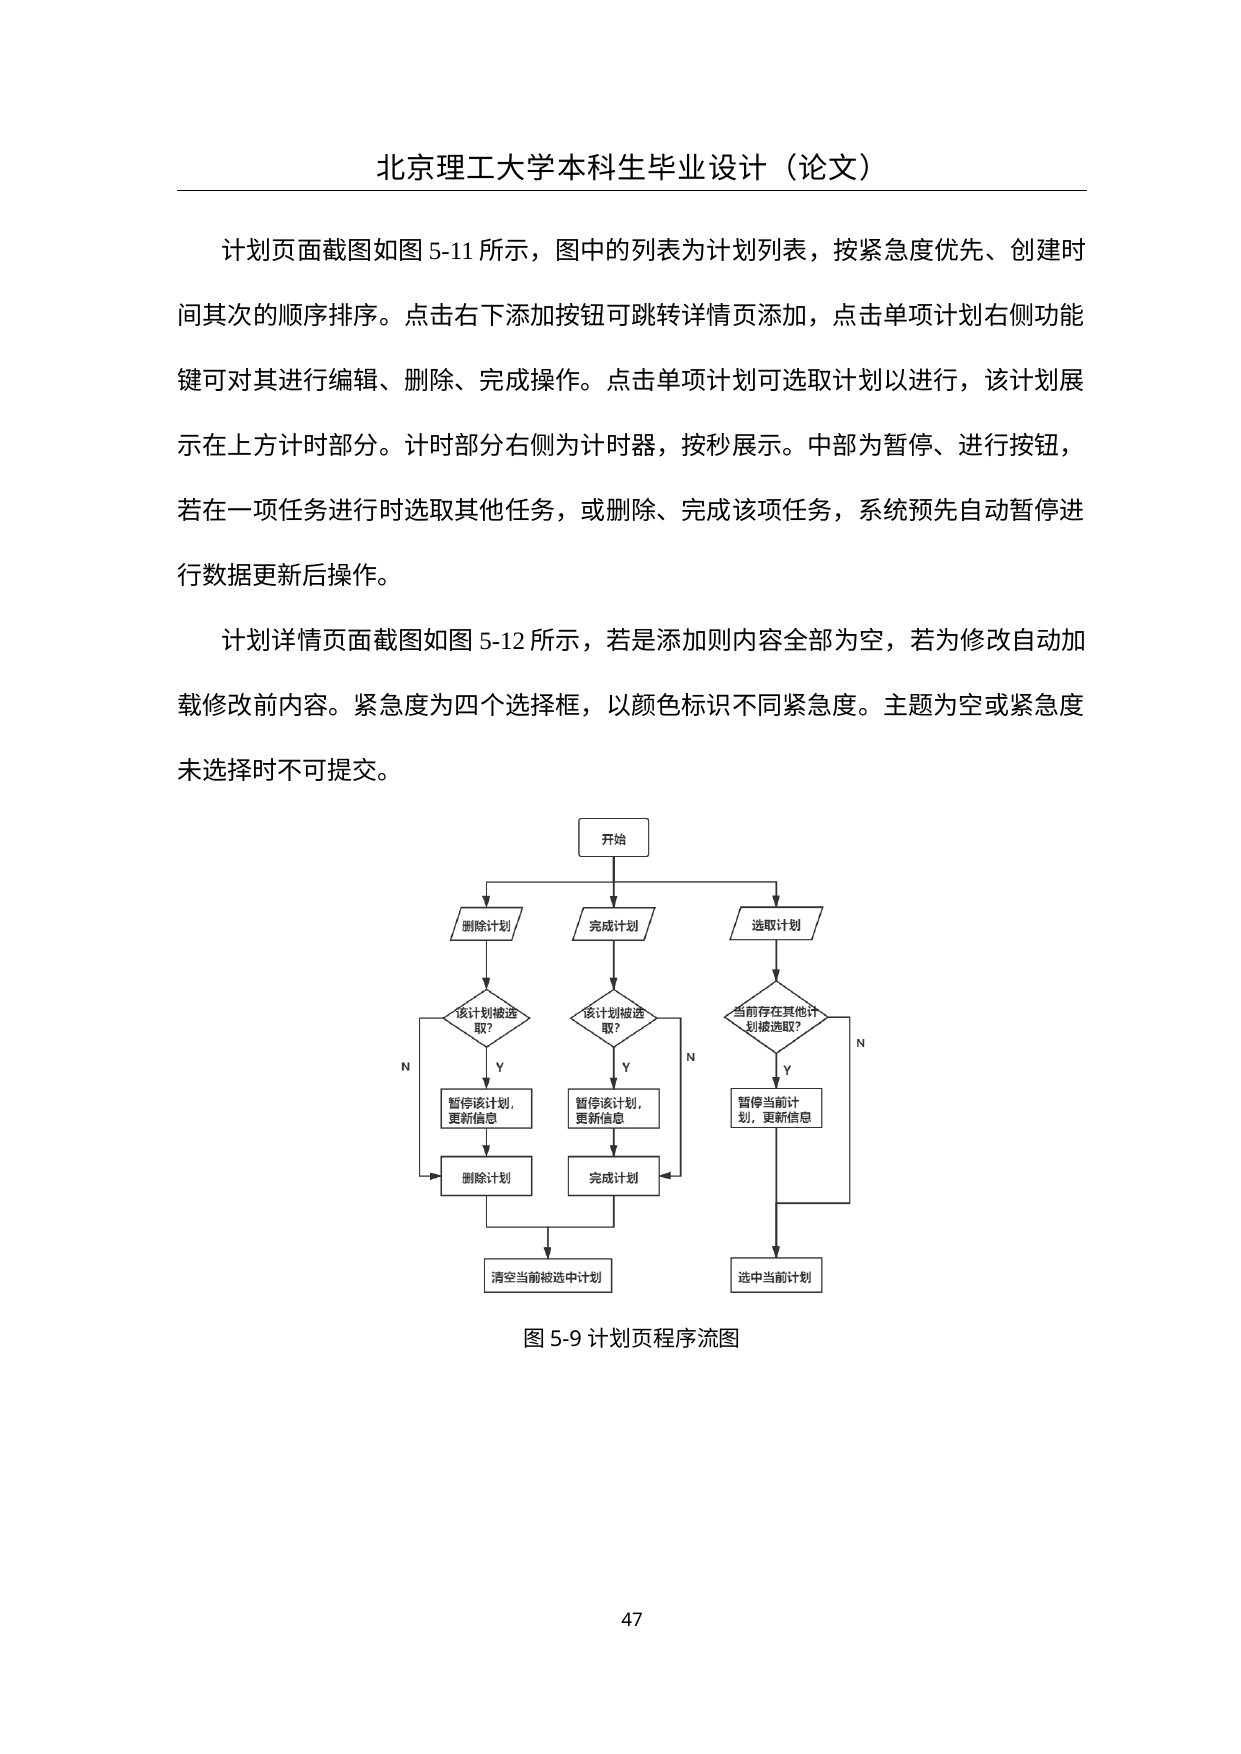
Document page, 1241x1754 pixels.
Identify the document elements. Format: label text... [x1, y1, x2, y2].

text 计划详情页面截图如图5-12所示，若是添加则内容全部为空，若为修改自动加载修改前内容。紧急度为四个选择框，以颜色标识不同紧急度。主题为空或紧急度未选择时不可提交。 [177, 606, 1087, 801]
picture [340, 800, 924, 1310]
text 计划页面截图如图5-11所示，图中的列表为计划列表，按紧急度优先、创建时间其次的顺序排序。点击右下添加按钮可跳转详情页添加，点击单项计划右侧功能键可对其进行编辑、删除、完成操作。点击单项计划可选取计划以进行，该计划展示在上方计时部分。计时部分右侧为计时器，按秒展示。中部为暂停、进行按钮，若在一项任务进行时选取其他任务，或删除、完成该项任务，系统预先自动暂停进行数据更新后操作。 [177, 216, 1087, 606]
text 图5-9 计划页程序流图 [177, 1321, 1087, 1353]
